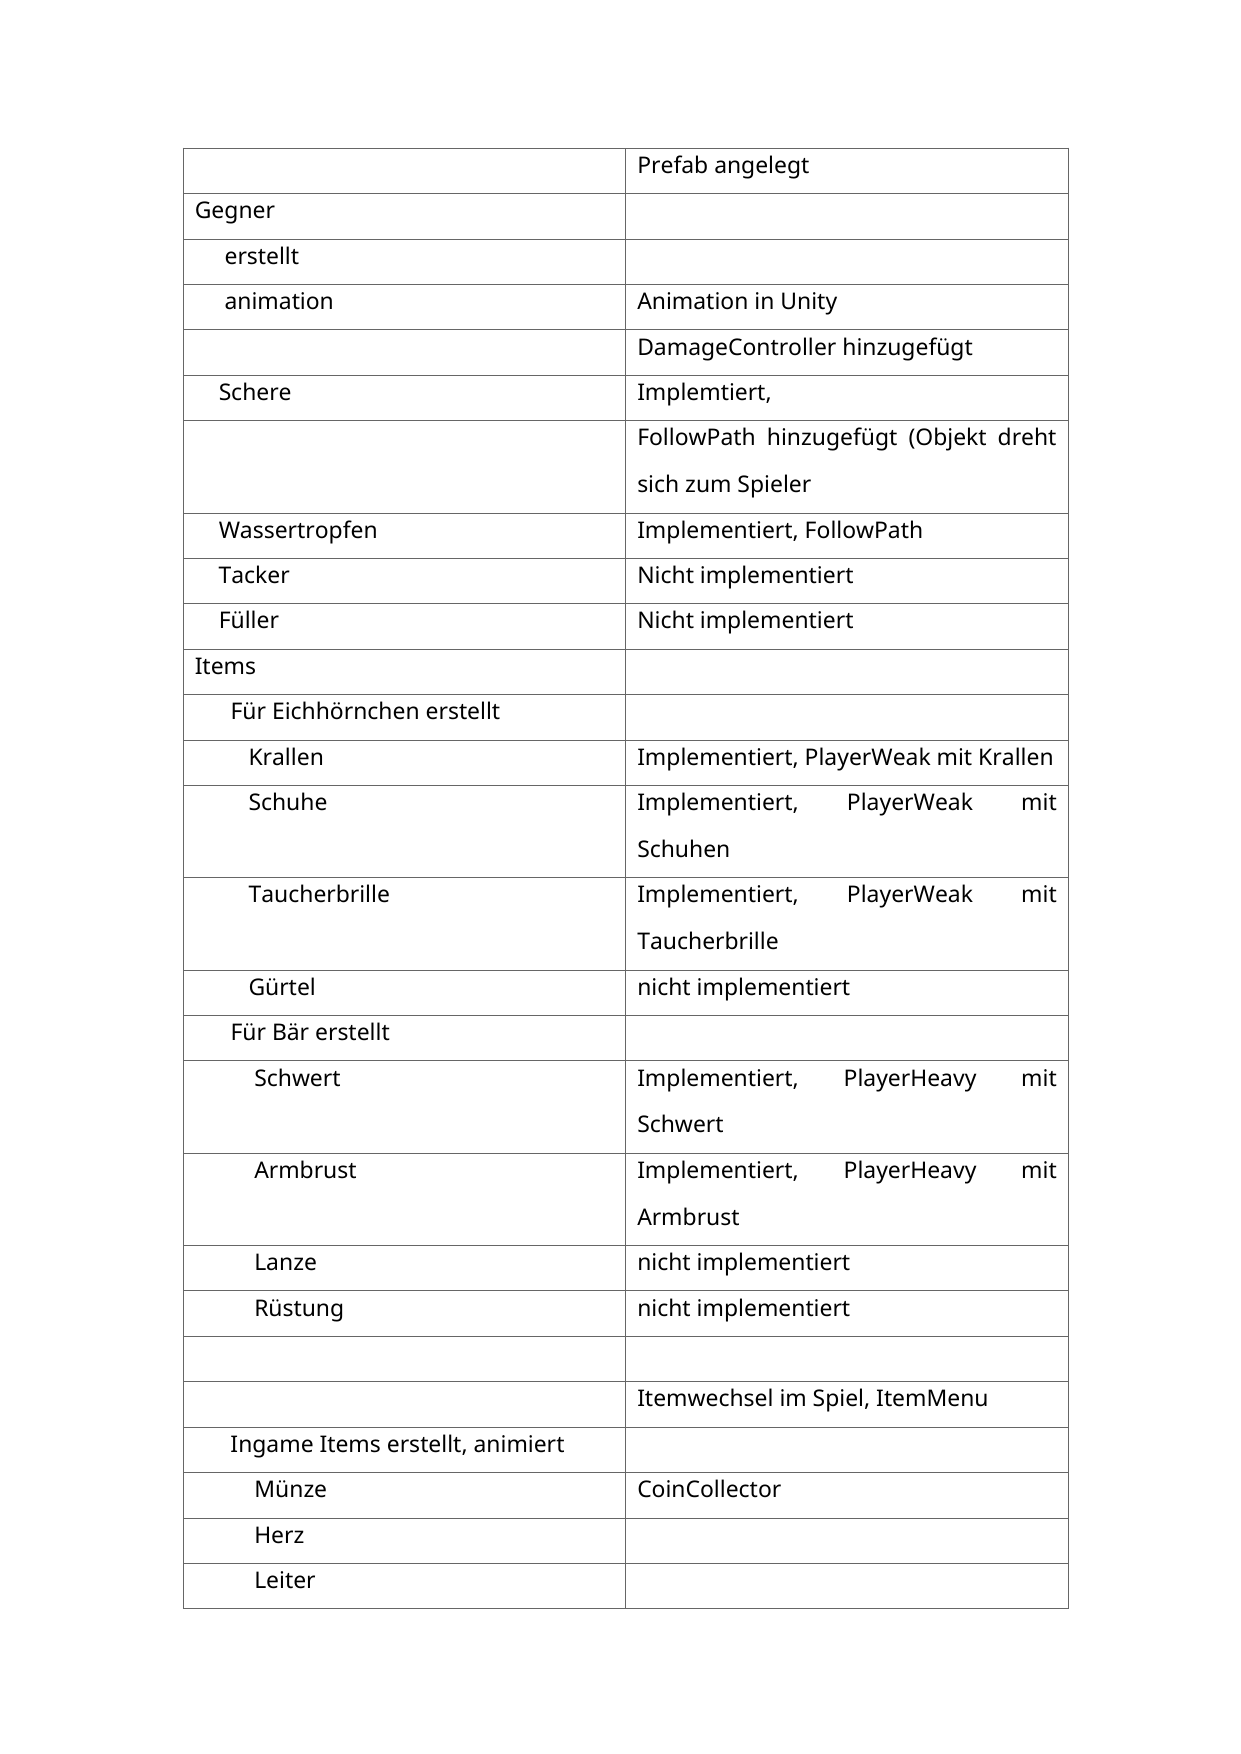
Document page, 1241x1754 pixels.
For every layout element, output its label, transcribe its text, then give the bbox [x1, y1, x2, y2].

table_cell Tacker [184, 559, 625, 603]
table_cell [626, 695, 1068, 739]
table_cell Lanze [184, 1246, 625, 1290]
table_cell [184, 149, 625, 193]
table_cell DamageController hinzugefügt [626, 330, 1068, 375]
table_cell Implementiert, PlayerHeavy mit Armbrust [626, 1154, 1068, 1245]
table_cell nicht implementiert [626, 1291, 1068, 1336]
table_cell [626, 194, 1068, 238]
table_cell Münze [184, 1473, 625, 1517]
table_cell Implemtiert, [626, 376, 1068, 420]
table_cell Krallen [184, 741, 625, 785]
table_cell Implementiert, PlayerWeak mit Krallen [626, 741, 1068, 785]
table_cell Herz [184, 1519, 625, 1563]
table_cell Rüstung [184, 1291, 625, 1336]
table_cell Animation in Unity [626, 285, 1068, 329]
table_cell erstellt [184, 240, 625, 284]
table_cell [184, 330, 625, 375]
table_cell Implementiert, PlayerHeavy mit Schwert [626, 1061, 1068, 1153]
table_cell FollowPath hinzugefügt (Objekt dreht sich zum Spieler [626, 421, 1068, 512]
table_cell [626, 1016, 1068, 1060]
table_cell Füller [184, 604, 625, 649]
table_cell Items [184, 650, 625, 694]
table_cell Taucherbrille [184, 878, 625, 969]
table_cell Implementiert, FollowPath [626, 514, 1068, 558]
table_cell CoinCollector [626, 1473, 1068, 1517]
table_cell Für Eichhörnchen erstellt [184, 695, 625, 739]
table_cell animation [184, 285, 625, 329]
table_cell Schwert [184, 1061, 625, 1153]
table_cell Nicht implementiert [626, 604, 1068, 649]
table_cell [184, 1382, 625, 1427]
table_cell [626, 1519, 1068, 1563]
table_cell [184, 421, 625, 512]
table_cell Schere [184, 376, 625, 420]
table_cell Prefab angelegt [626, 149, 1068, 193]
table_cell Für Bär erstellt [184, 1016, 625, 1060]
table_cell Nicht implementiert [626, 559, 1068, 603]
table_cell [626, 650, 1068, 694]
table_cell [626, 240, 1068, 284]
table_cell Implementiert, PlayerWeak mit Taucherbrille [626, 878, 1068, 969]
table_cell Ingame Items erstellt, animiert [184, 1428, 625, 1472]
table_cell [626, 1337, 1068, 1381]
table_cell [626, 1428, 1068, 1472]
table_cell [626, 1564, 1068, 1608]
table_cell Leiter [184, 1564, 625, 1608]
table_cell [184, 1337, 625, 1381]
table_cell nicht implementiert [626, 971, 1068, 1015]
table_cell Gegner [184, 194, 625, 238]
table_cell nicht implementiert [626, 1246, 1068, 1290]
table_cell Wassertropfen [184, 514, 625, 558]
table_cell Itemwechsel im Spiel, ItemMenu [626, 1382, 1068, 1427]
table_cell Armbrust [184, 1154, 625, 1245]
table_cell Implementiert, PlayerWeak mit Schuhen [626, 786, 1068, 877]
table_cell Schuhe [184, 786, 625, 877]
table_cell Gürtel [184, 971, 625, 1015]
